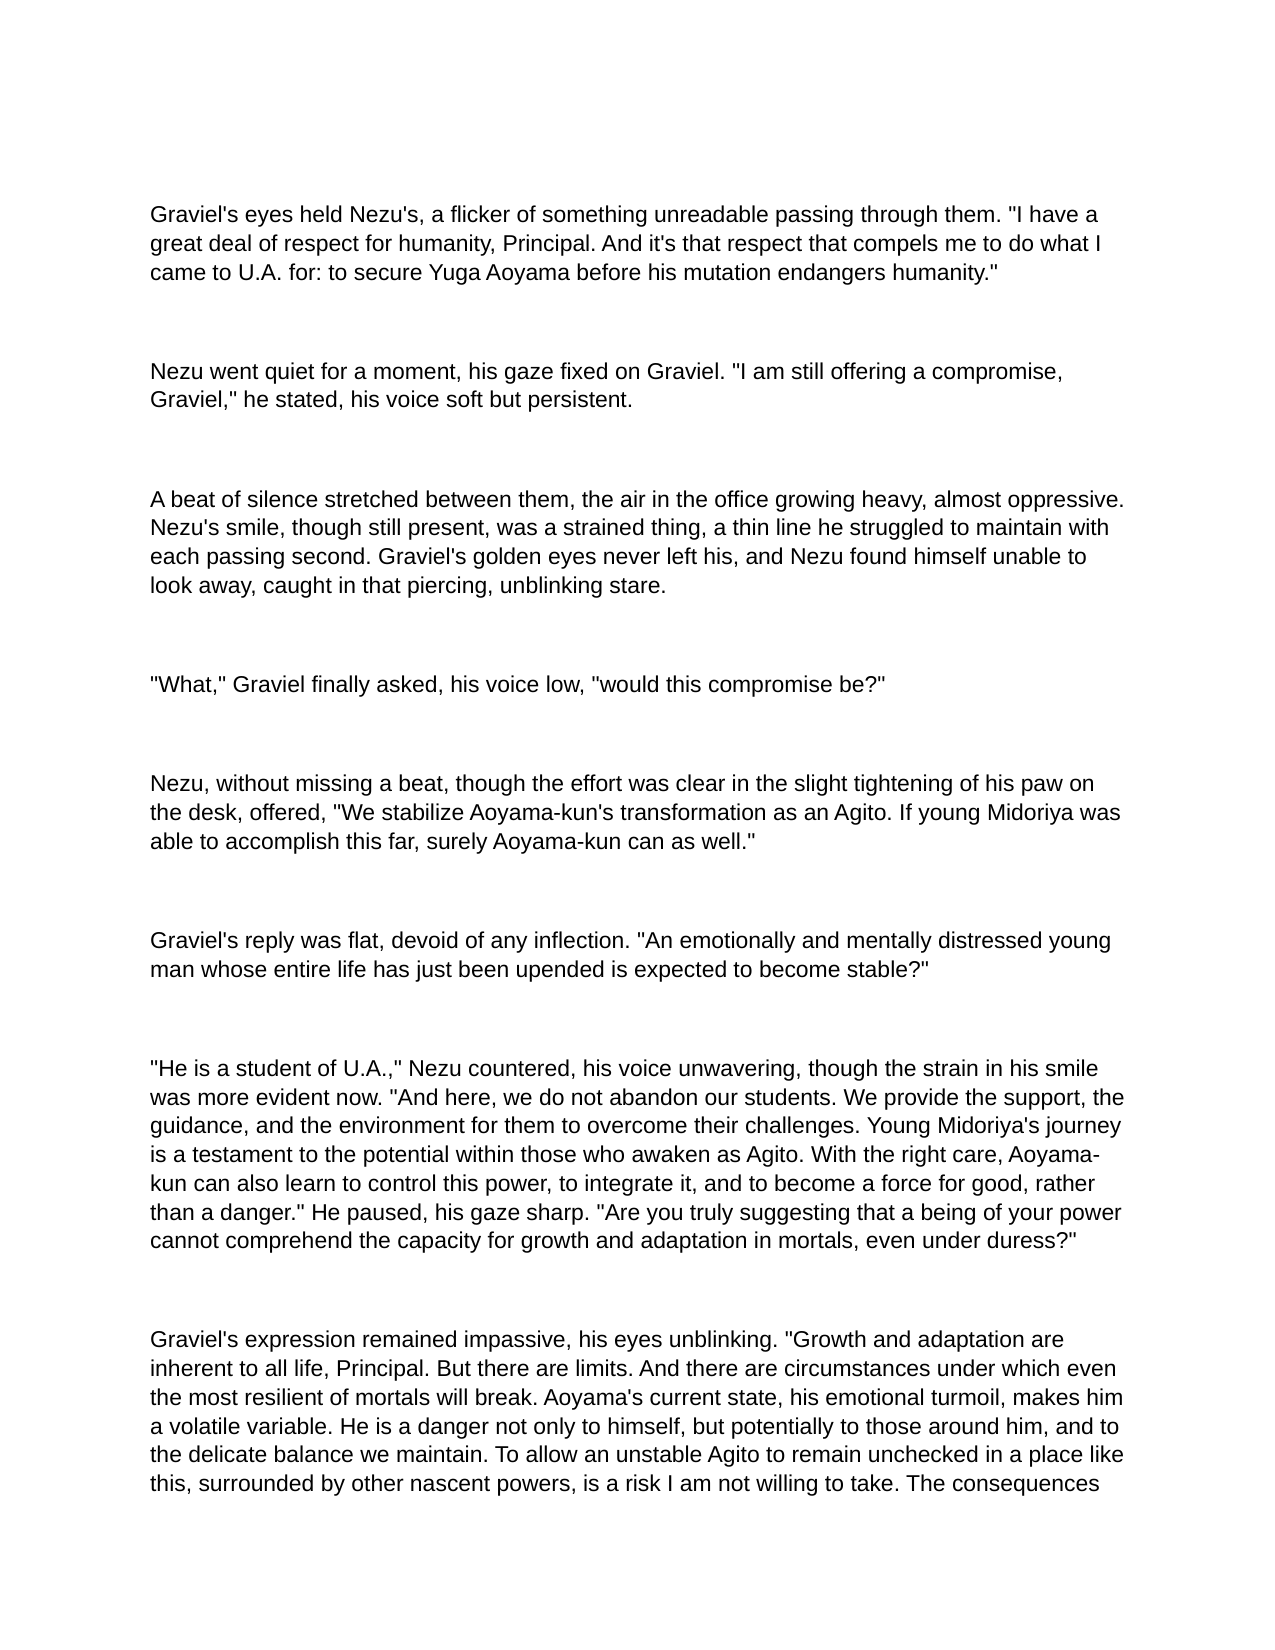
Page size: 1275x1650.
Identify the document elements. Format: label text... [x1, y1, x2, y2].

text Graviel's reply was flat, devoid of any inflection. "An emotionally and mentally distressed young man whose entire life has just been upended is expected to become stable?" [150, 925, 1125, 983]
text Graviel's eyes held Nezu's, a flicker of something unreadable passing through them. "I have a great deal of respect for humanity, Principal. And it's that respect that compels me to do what I came to U.A. for: to secure Yuga Aoyama before his mutation endangers humanity." [150, 199, 1125, 286]
text Nezu, without missing a beat, though the effort was clear in the slight tightening of his paw on the desk, offered, "We stabilize Aoyama-kun's transformation as an Agito. If young Midoriya was able to accomplish this far, surely Aoyama-kun can as well." [150, 769, 1125, 855]
text Nezu went quiet for a moment, his gaze fixed on Graviel. "I am still offering a compromise, Graviel," he stated, his voice soft but persistent. [150, 356, 1125, 414]
text "What," Graviel finally asked, his voice low, "would this compromise be?" [150, 669, 1125, 698]
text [150, 1325, 1125, 1497]
text A beat of silence stretched between them, the air in the office growing heavy, almost oppressive. Nezu's smile, though still present, was a strained thing, a thin line he struggled to maintain with each passing second. Graviel's golden eyes never left his, and Nezu found himself unable to look away, caught in that piercing, unblinking stare. [150, 484, 1125, 599]
text "He is a student of U.A.," Nezu countered, his voice unwavering, though the strain in his smile was more evident now. "And here, we do not abandon our students. We provide the support, the guidance, and the environment for them to overcome their challenges. Young Midoriya's journey is a testament to the potential within those who awaken as Agito. With the right care, Aoyama-kun can also learn to control this power, to integrate it, and to become a force for good, rather than a danger." He paused, his gaze sharp. "Are you truly suggesting that a being of your power cannot comprehend the capacity for growth and adaptation in mortals, even under duress?" [150, 1053, 1125, 1254]
